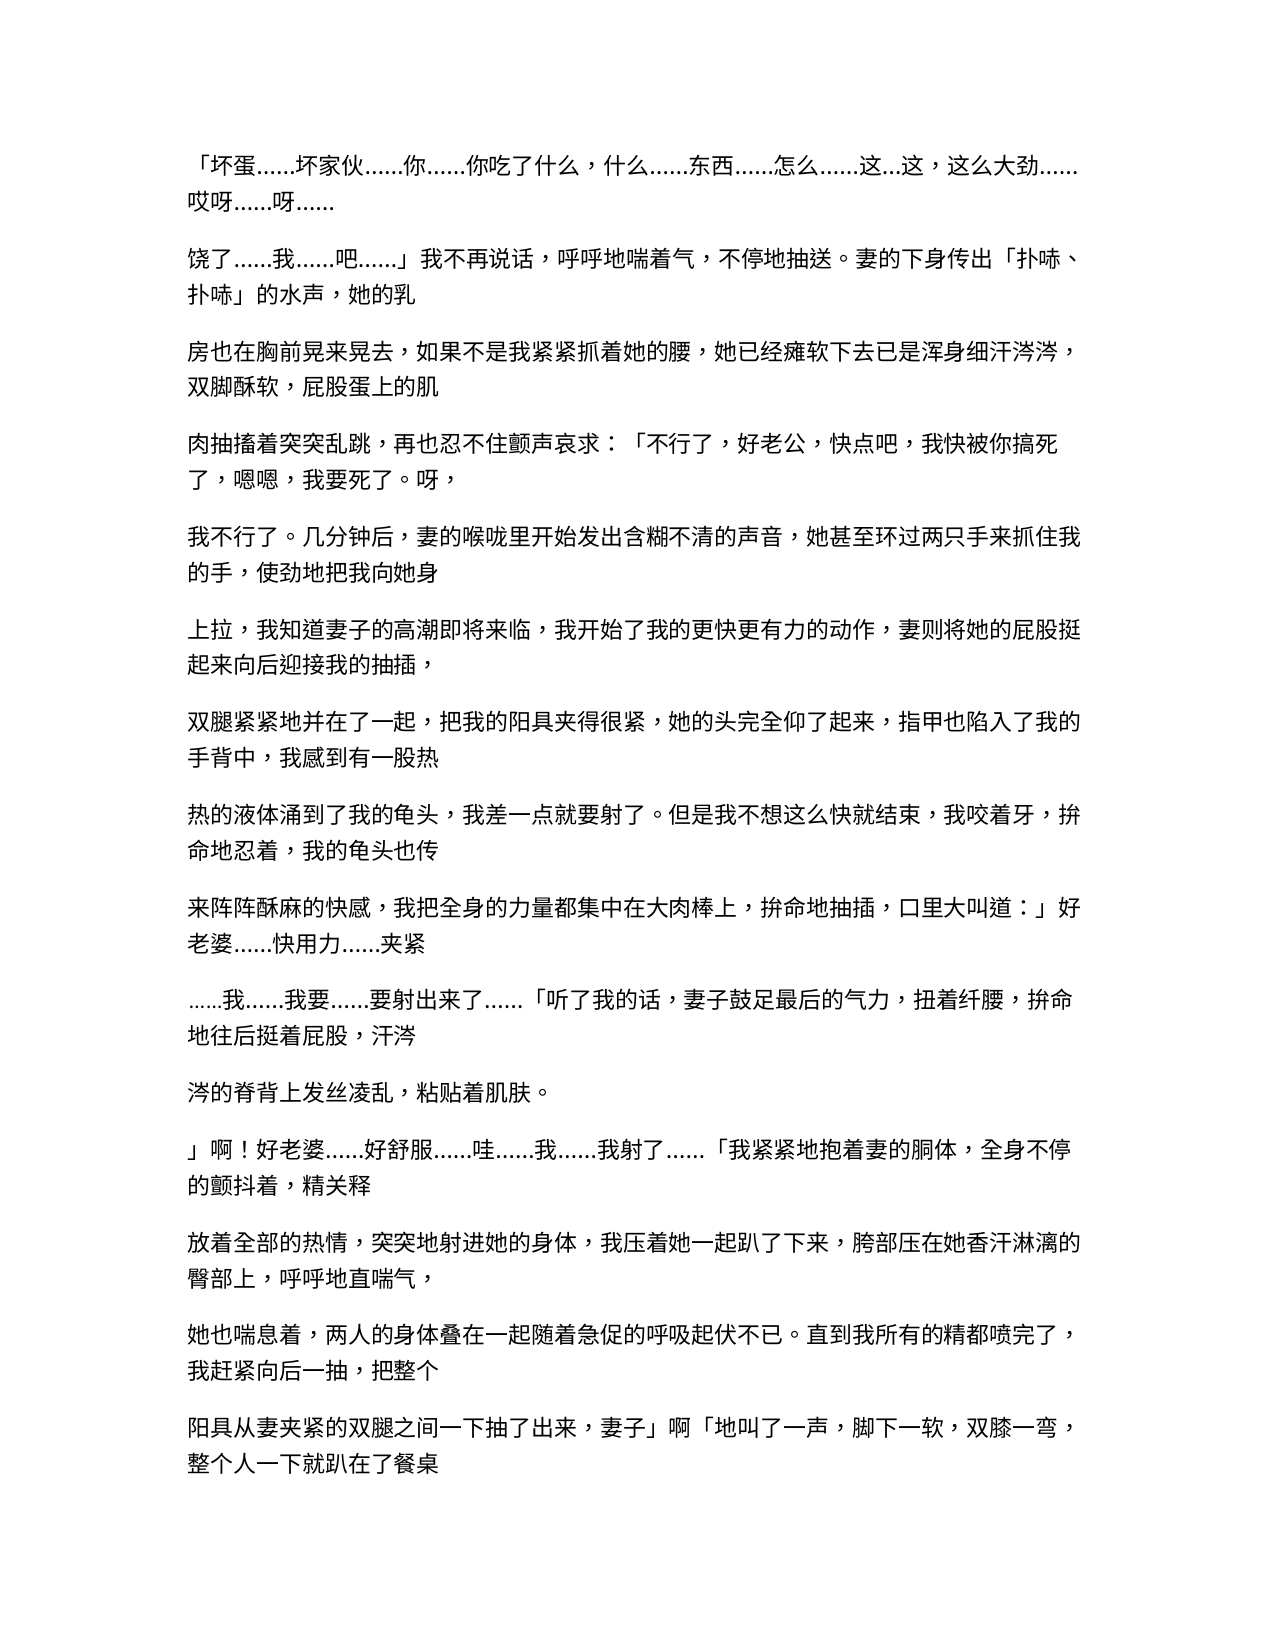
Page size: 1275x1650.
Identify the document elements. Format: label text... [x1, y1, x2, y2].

text 房也在胸前晃来晃去，如果不是我紧紧抓着她的腰，她已经瘫软下去已是浑身细汗涔涔，双脚酥软，屁股蛋上的肌 [187, 335, 1087, 403]
text 双腿紧紧地并在了一起，把我的阳具夹得很紧，她的头完全仰了起来，指甲也陷入了我的手背中，我感到有一股热 [187, 706, 1087, 773]
text 肉抽搐着突突乱跳，再也忍不住颤声哀求：「不行了，好老公，快点吧，我快被你搞死了，嗯嗯，我要死了。呀， [187, 428, 1087, 495]
text 「坏蛋……坏家伙……你……你吃了什么，什么……东西……怎么……这…这，这么大劲……哎呀……呀…… [187, 150, 1087, 217]
text 来阵阵酥麻的快感，我把全身的力量都集中在大肉棒上，拚命地抽插，口里大叫道：」好老婆……快用力……夹紧 [187, 892, 1087, 959]
text 涔的脊背上发丝凌乱，粘贴着肌肤。 [187, 1077, 1087, 1108]
text 饶了……我……吧……」我不再说话，呼呼地喘着气，不停地抽送。妻的下身传出「扑哧、扑哧」的水声，她的乳 [187, 243, 1087, 310]
text 热的液体涌到了我的龟头，我差一点就要射了。但是我不想这么快就结束，我咬着牙，拚命地忍着，我的龟头也传 [187, 799, 1087, 866]
text 她也喘息着，两人的身体叠在一起随着急促的呼吸起伏不已。直到我所有的精都喷完了，我赶紧向后一抽，把整个 [187, 1319, 1087, 1386]
text 放着全部的热情，突突地射进她的身体，我压着她一起趴了下来，胯部压在她香汗淋漓的臀部上，呼呼地直喘气， [187, 1227, 1087, 1294]
text 我不行了。几分钟后，妻的喉咙里开始发出含糊不清的声音，她甚至环过两只手来抓住我的手，使劲地把我向她身 [187, 521, 1087, 588]
text 」啊！好老婆……好舒服……哇……我……我射了……「我紧紧地抱着妻的胴体，全身不停的颤抖着，精关释 [187, 1134, 1087, 1201]
text ……我……我要……要射出来了……「听了我的话，妻子鼓足最后的气力，扭着纤腰，拚命地往后挺着屁股，汗涔 [187, 984, 1087, 1052]
text 上拉，我知道妻子的高潮即将来临，我开始了我的更快更有力的动作，妻则将她的屁股挺起来向后迎接我的抽插， [187, 613, 1087, 681]
text 阳具从妻夹紧的双腿之间一下抽了出来，妻子」啊「地叫了一声，脚下一软，双膝一弯，整个人一下就趴在了餐桌 [187, 1412, 1087, 1479]
